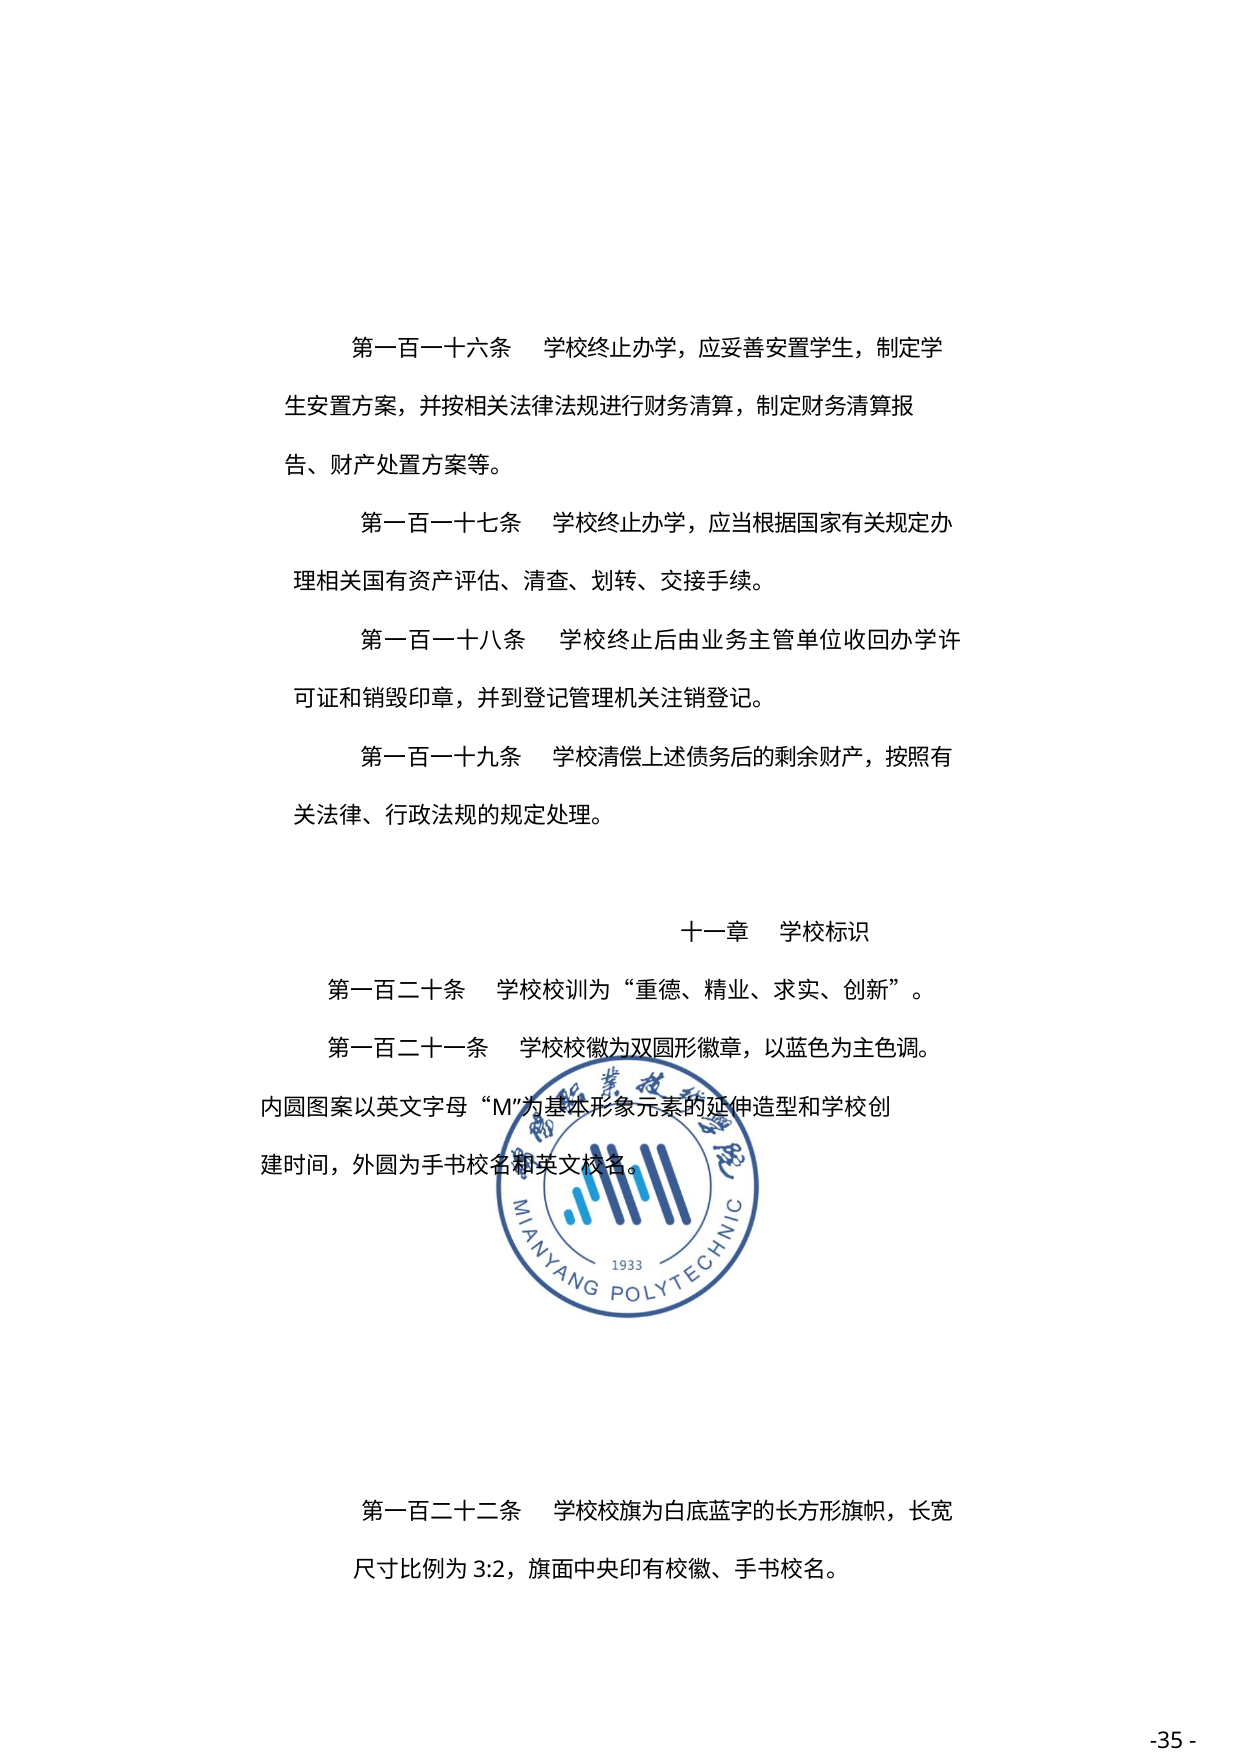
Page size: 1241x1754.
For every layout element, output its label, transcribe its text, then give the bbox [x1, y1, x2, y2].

text 第一百一十九条 学校清偿上述债务后的剩余财产，按照有 [361, 738, 1240, 772]
text 可证和销毁印章，并到登记管理机关注销登记。 [294, 680, 1240, 713]
text 第一百二十一条 学校校徽为双圆形徽章，以蓝色为主色调。 [327, 1030, 1240, 1063]
text 十一章 学校标识 [680, 914, 972, 947]
picture [489, 1063, 766, 1088]
text 第一百二十二条 学校校旗为白底蓝字的长方形旗帜，长宽 [361, 1492, 1240, 1526]
text 建时间，外圆为手书校名和英文校名。 [260, 1147, 1240, 1180]
text 内圆图案以英文字母“M”为基本形象元素的延伸造型和学校创 [260, 1088, 1240, 1122]
text 第一百一十七条 学校终止办学，应当根据国家有关规定办 [361, 505, 1240, 538]
text 告、财产处置方案等。 [284, 447, 1240, 480]
text 关法律、行政法规的规定处理。 [294, 797, 1240, 830]
text 35 - [1157, 1725, 1240, 1754]
text 生安置方案，并按相关法律法规进行财务清算，制定财务清算报 [284, 388, 1240, 421]
text 理相关国有资产评估、清查、划转、交接手续。 [294, 563, 1240, 596]
text 第一百二十条 学校校训为“重德、精业、求实、创新”。 [327, 972, 1240, 1005]
text 第一百一十六条 学校终止办学，应妥善安置学生，制定学 [351, 330, 1240, 363]
picture [489, 1180, 766, 1325]
text 第一百一十八条 学校终止后由业务主管单位收回办学许 [361, 622, 1240, 655]
text 尺寸比例为 3:2，旗面中央印有校徽、手书校名。 [353, 1551, 1103, 1584]
picture [489, 1122, 766, 1147]
